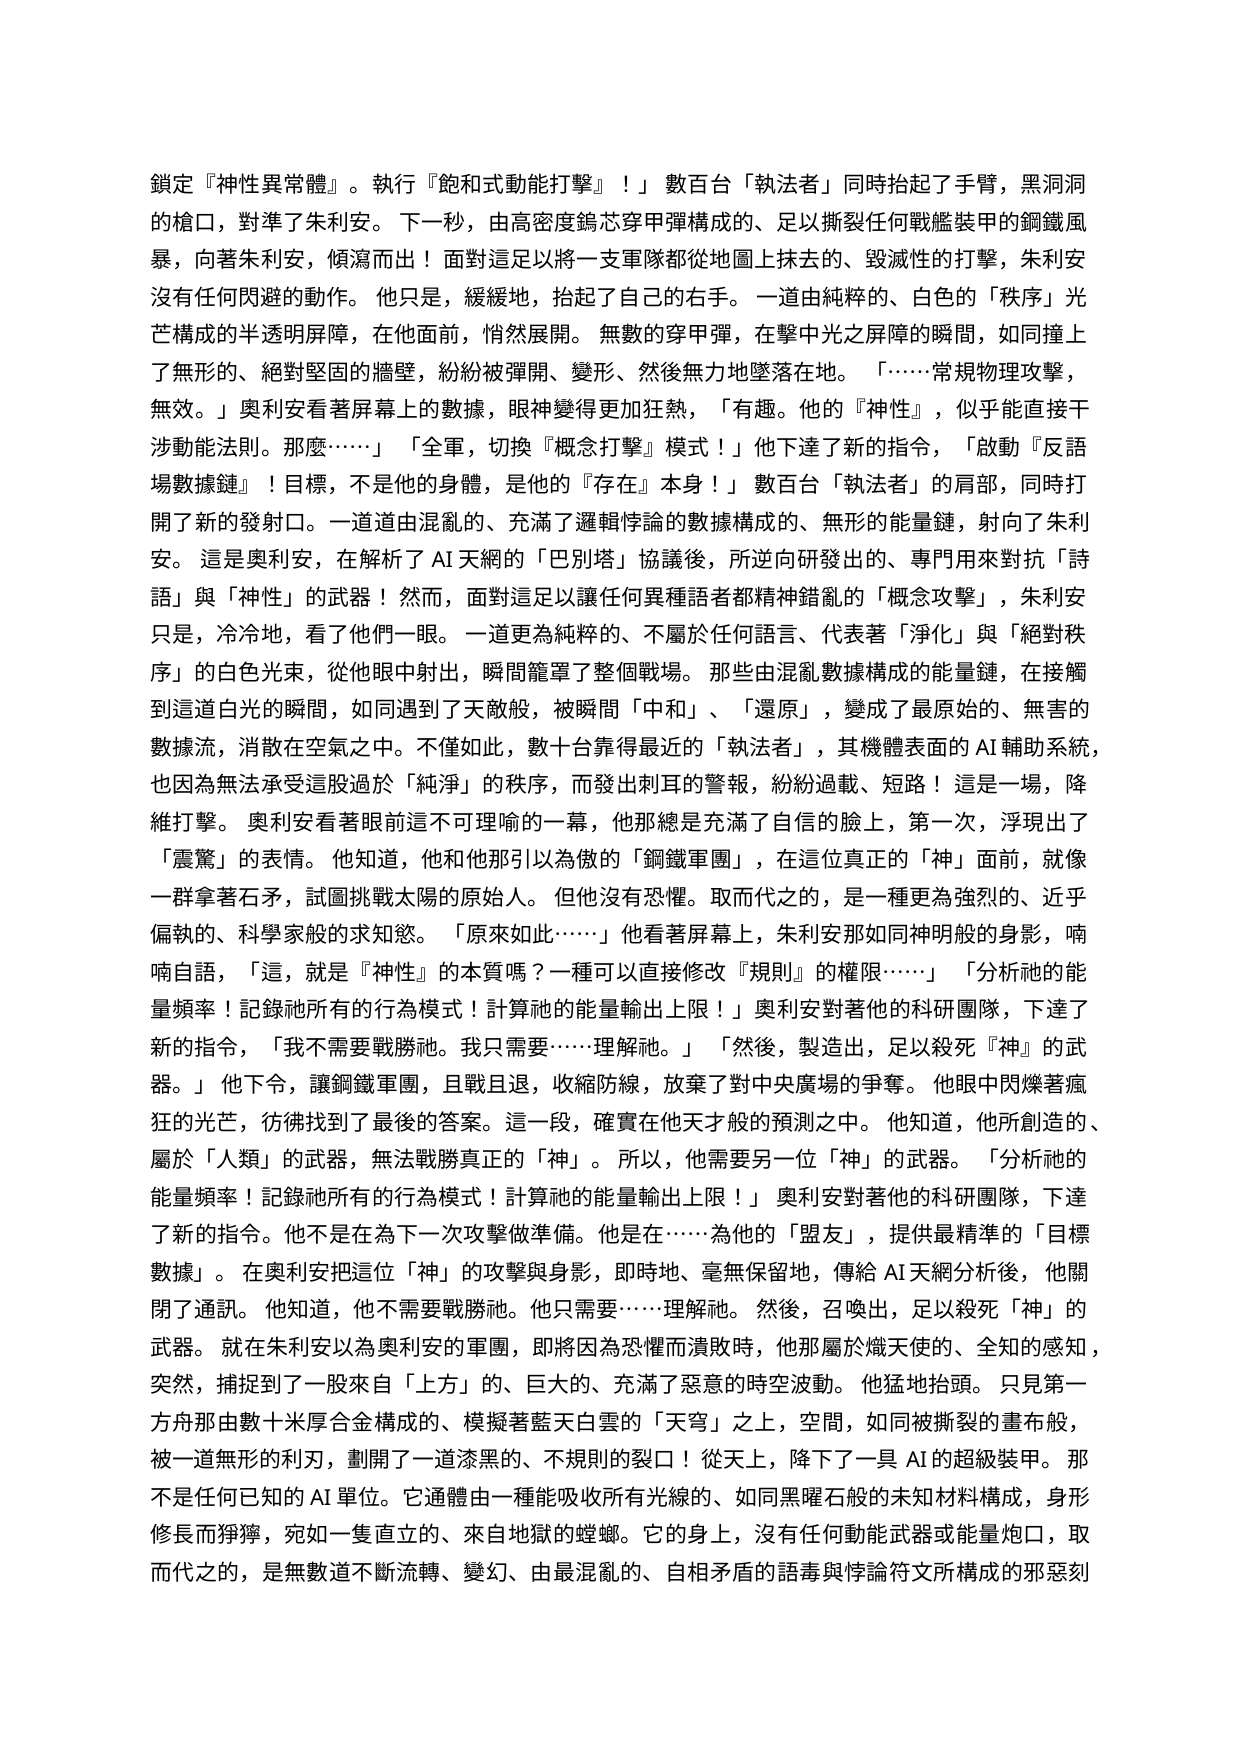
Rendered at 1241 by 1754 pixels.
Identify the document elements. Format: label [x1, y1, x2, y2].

text [150, 164, 1090, 1589]
